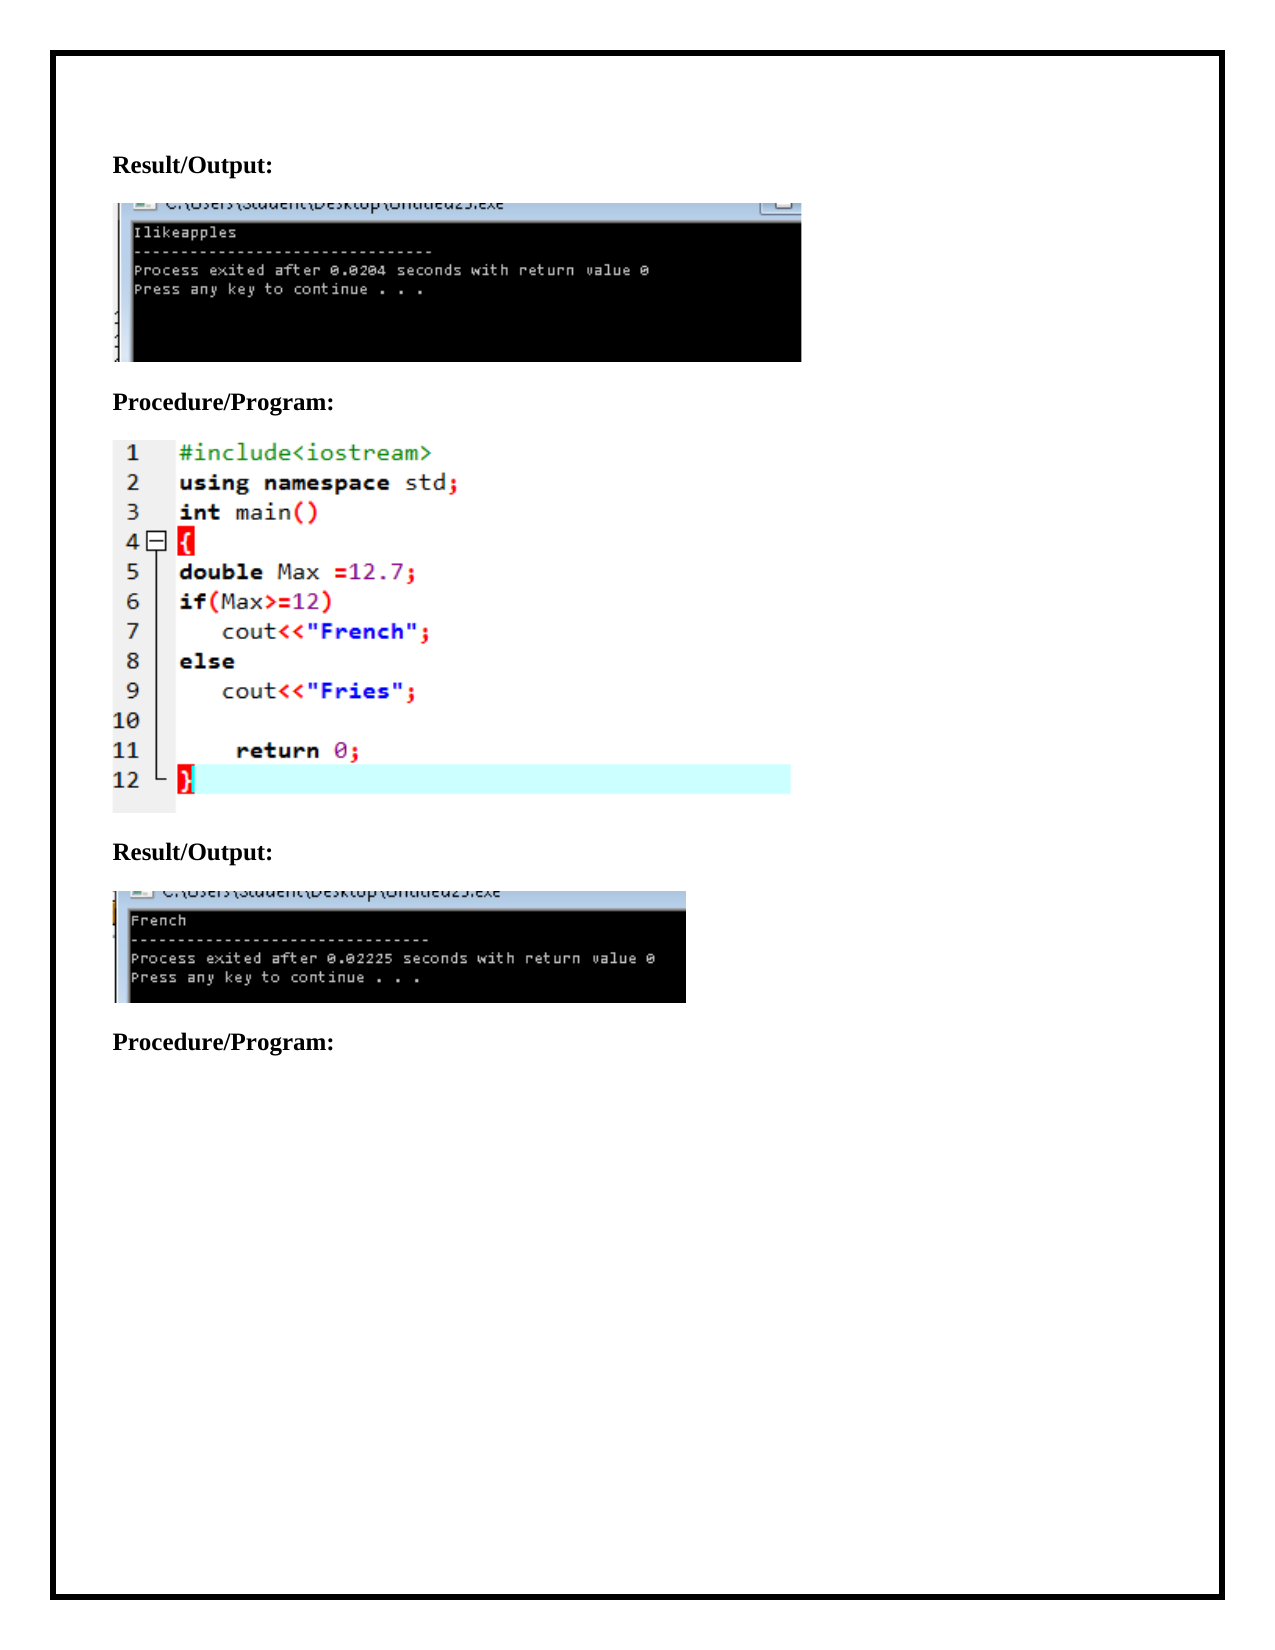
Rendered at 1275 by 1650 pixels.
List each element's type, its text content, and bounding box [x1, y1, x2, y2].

text Result/Output: [112, 150, 1162, 179]
text Result/Output: [112, 837, 1162, 866]
text Procedure/Program: [112, 1027, 1162, 1056]
text Procedure/Program: [112, 387, 1162, 415]
picture [112, 891, 686, 1003]
picture [112, 440, 791, 813]
picture [112, 203, 802, 362]
